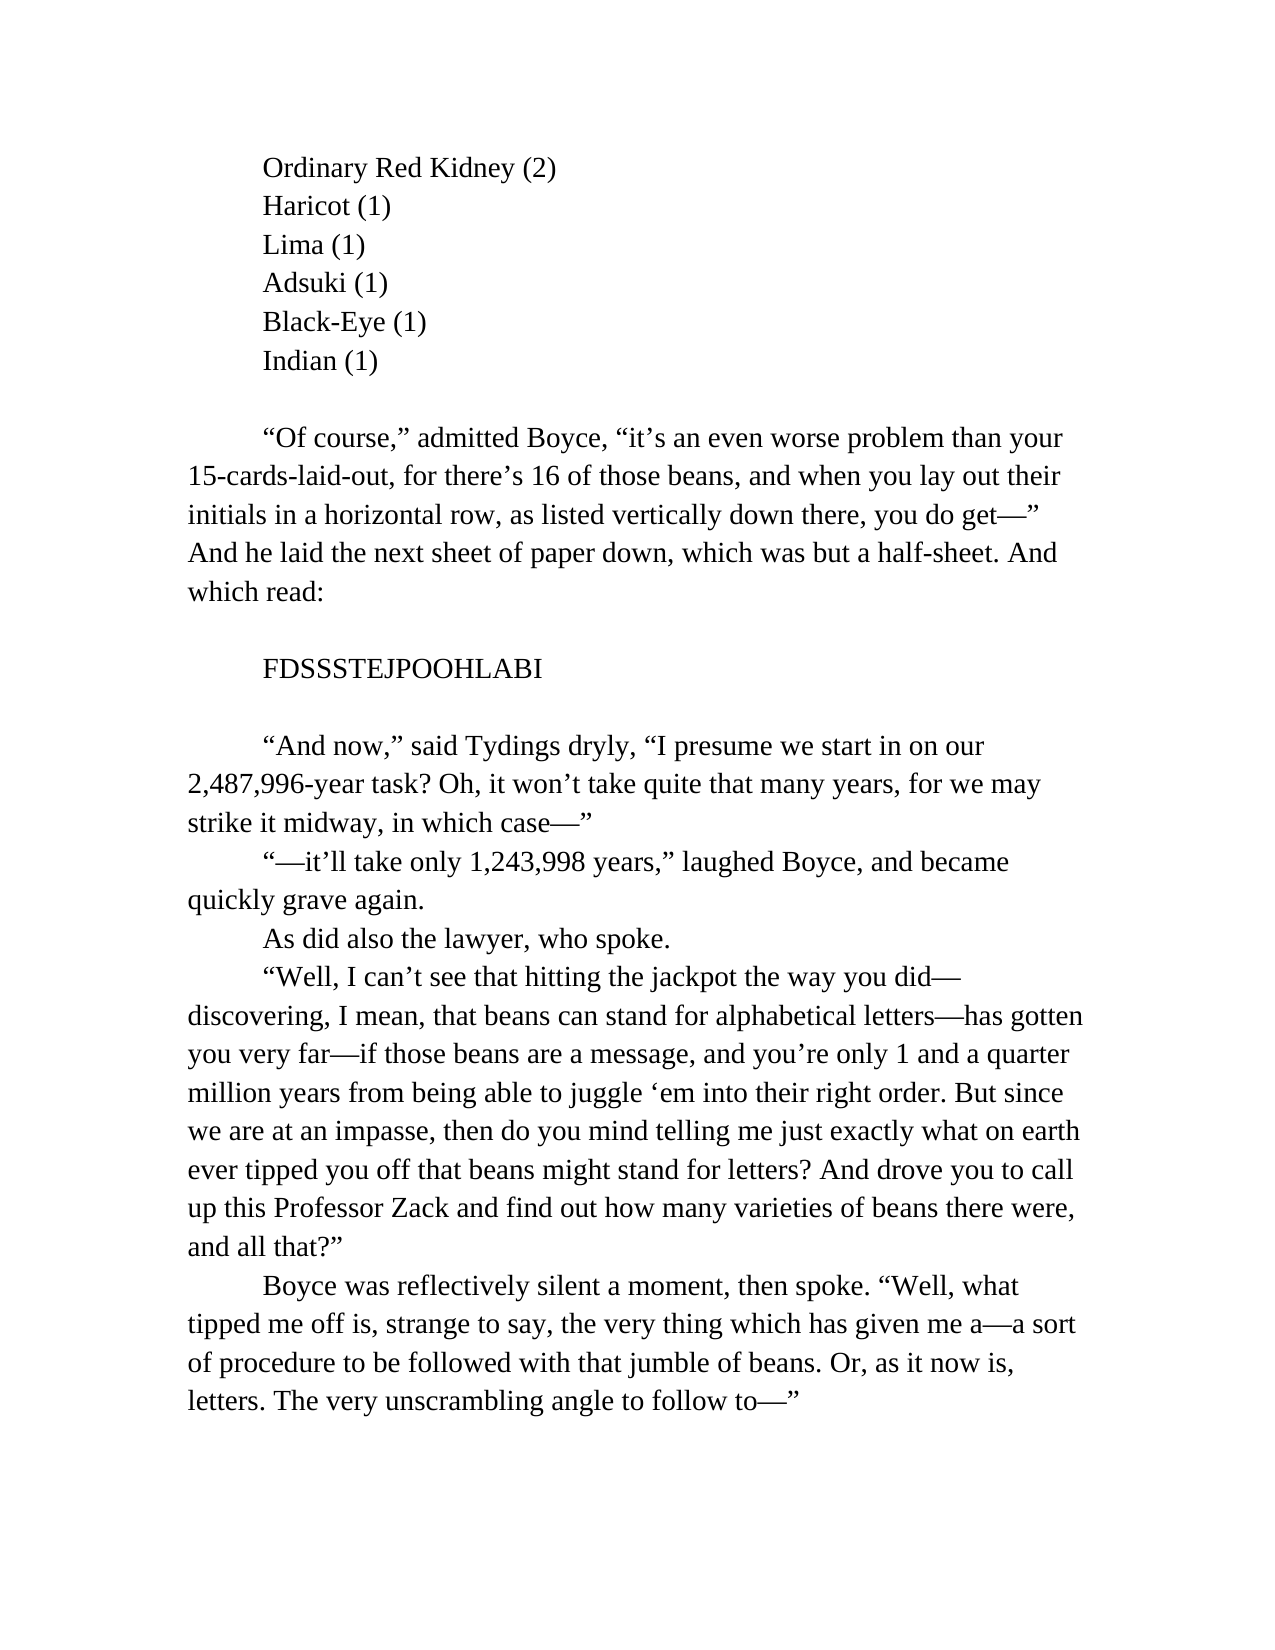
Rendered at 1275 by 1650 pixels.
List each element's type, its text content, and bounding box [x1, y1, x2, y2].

text Haricot (1) [187, 188, 1087, 222]
text “And now,” said Tydings dryly, “I presume we start in on our 2,487,996-year task? Oh, it won’t take quite that many years, for we may strike it midway, in which case—” [187, 728, 1087, 839]
text Ordinary Red Kidney (2) [187, 150, 1087, 183]
text “—it’ll take only 1,243,998 years,” laughed Boyce, and became quickly grave again. [187, 844, 1087, 916]
text Lima (1) [187, 227, 1087, 261]
text Black-Eye (1) [187, 304, 1087, 338]
text FDSSSTEJPOOHLABI [187, 651, 1087, 684]
text Boyce was reflectively silent a moment, then spoke. “Well, what tipped me off is, strange to say, the very thing which has given me a—a sort of procedure to be followed with that jumble of beans. Or, as it now is, letters. The very unscrambling angle to follow to—” [187, 1268, 1087, 1417]
text Indian (1) [187, 343, 1087, 376]
text “Well, I can’t see that hitting the jackpot the way you did—discovering, I mean, that beans can stand for alphabetical letters—has gotten you very far—if those beans are a message, and you’re only 1 and a quarter million years from being able to juggle ‘em into their right order. But since we are at an impasse, then do you mind telling me just exactly what on earth ever tipped you off that beans might stand for letters? And drove you to call up this Professor Zack and find out how many varieties of beans there were, and all that?” [187, 959, 1087, 1263]
text “Of course,” admitted Boyce, “it’s an even worse problem than your 15-cards-laid-out, for there’s 16 of those beans, and when you lay out their initials in a horizontal row, as listed vertically down there, you do get—” And he laid the next sheet of paper down, which was but a half-sheet. And which read: [187, 420, 1087, 607]
text As did also the lawyer, who spoke. [187, 921, 1087, 954]
text Adsuki (1) [187, 266, 1087, 299]
